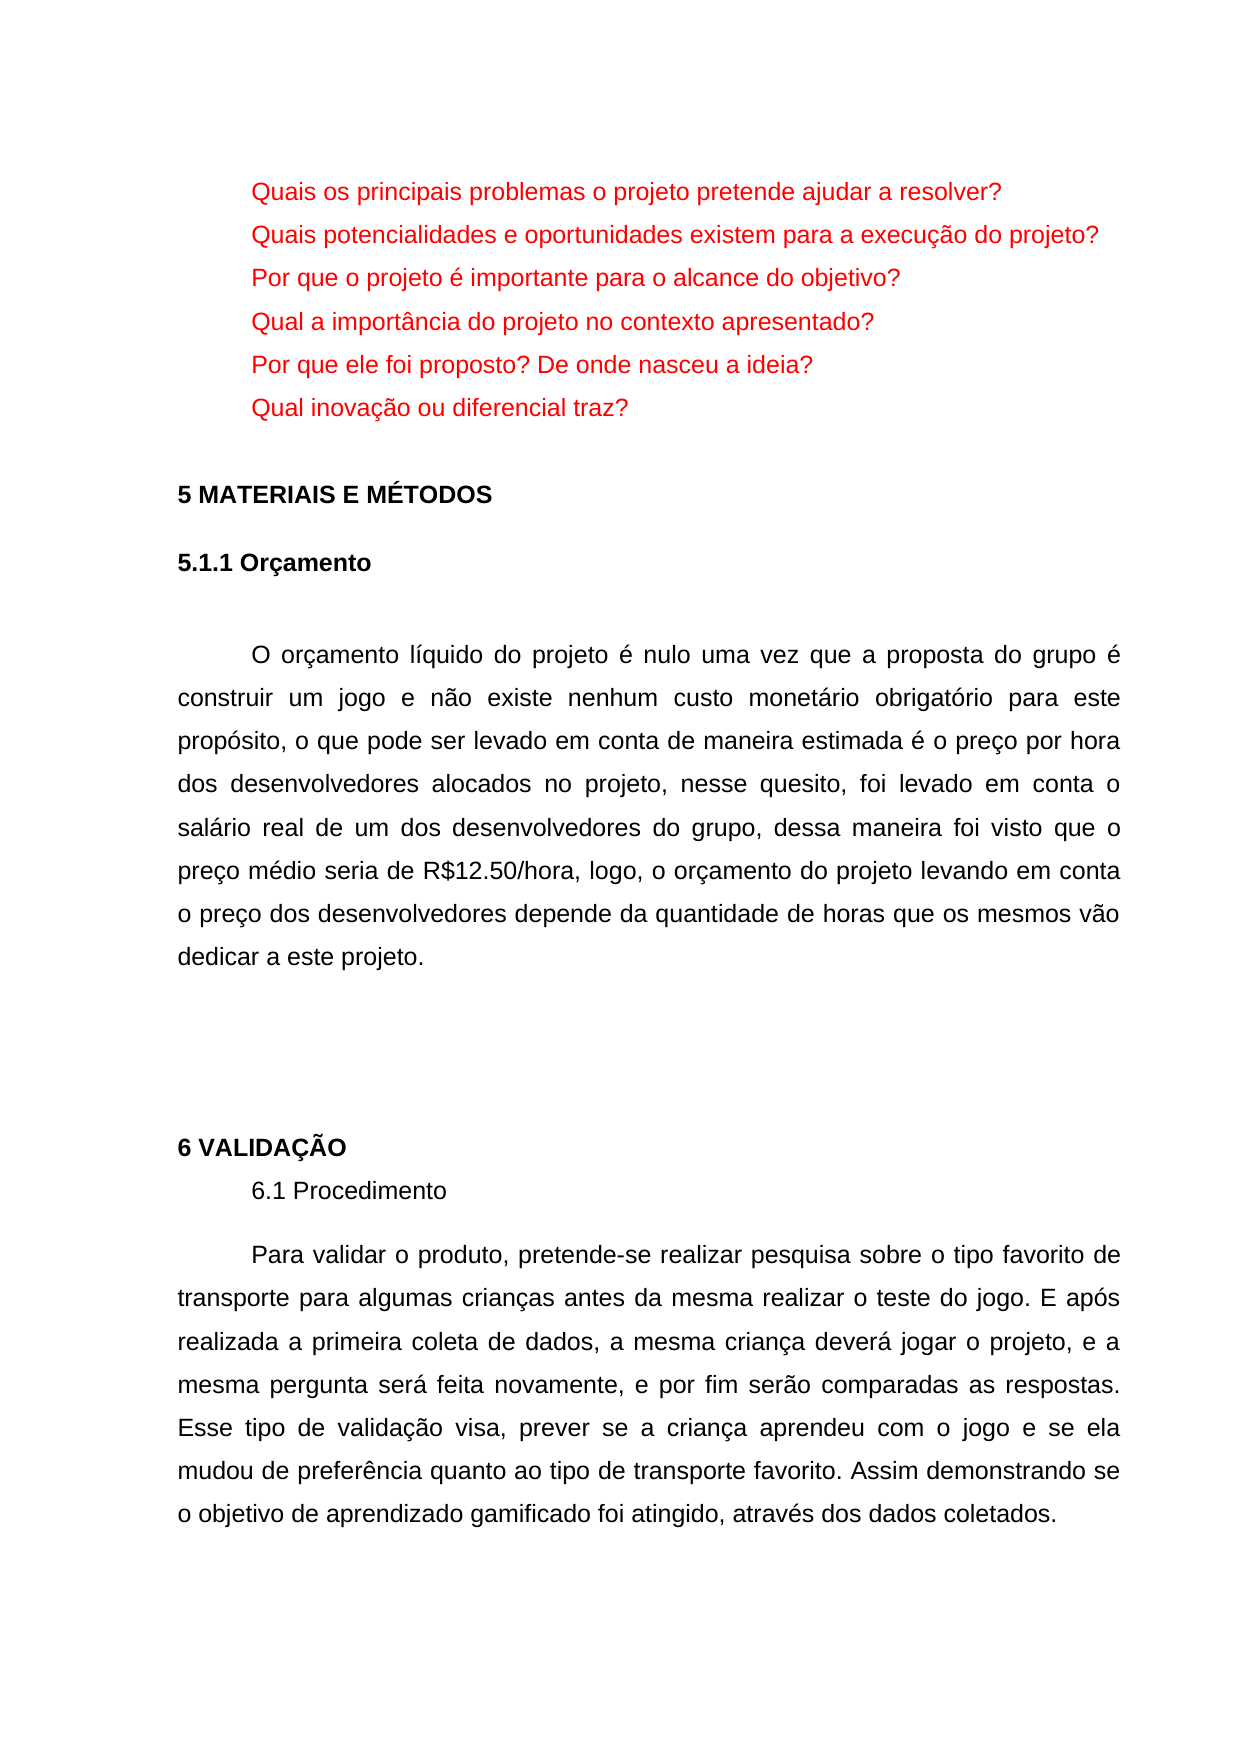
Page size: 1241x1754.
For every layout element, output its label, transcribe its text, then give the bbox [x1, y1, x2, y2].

text Qual inovação ou diferencial traz? [251, 393, 1122, 422]
text Para validar o produto, pretende-se realizar pesquisa sobre o tipo favorito de transporte para algumas crianças antes da mesma realizar o teste do jogo. E após realizada a primeira coleta de dados, a mesma criança deverá jogar o projeto, e a mesma pergunta será feita novamente, e por fim serão comparadas as respostas. Esse tipo de validação visa, prever se a criança aprendeu com o jogo e se ela mudou de preferência quanto ao tipo de transporte favorito. Assim demonstrando se o objetivo de aprendizado gamificado foi atingido, através dos dados coletados. [177, 1240, 1122, 1528]
text Quais os principais problemas o projeto pretende ajudar a resolver? Quais potencialidades e oportunidades existem para a execução do projeto? Por que o projeto é importante para o alcance do objetivo? Qual a importância do projeto no contexto apresentado? [251, 177, 1122, 335]
subtitle 6 VALIDAÇÃO [177, 1133, 1122, 1162]
text O orçamento líquido do projeto é nulo uma vez que a proposta do grupo é construir um jogo e não existe nenhum custo monetário obrigatório para este propósito, o que pode ser levado em conta de maneira estimada é o preço por hora dos desenvolvedores alocados no projeto, nesse quesito, foi levado em conta o salário real de um dos desenvolvedores do grupo, dessa maneira foi visto que o preço médio seria de R$12.50/hora, logo, o orçamento do projeto levando em conta o preço dos desenvolvedores depende da quantidade de horas que os mesmos vão dedicar a este projeto. [177, 640, 1122, 971]
subtitle 5.1.1 Orçamento [177, 548, 1122, 577]
text Por que ele foi proposto? De onde nasceu a ideia? [251, 350, 1122, 378]
subtitle 5 MATERIAIS E MÉTODOS [177, 480, 1122, 508]
text 6.1 Procedimento [177, 1176, 1122, 1205]
